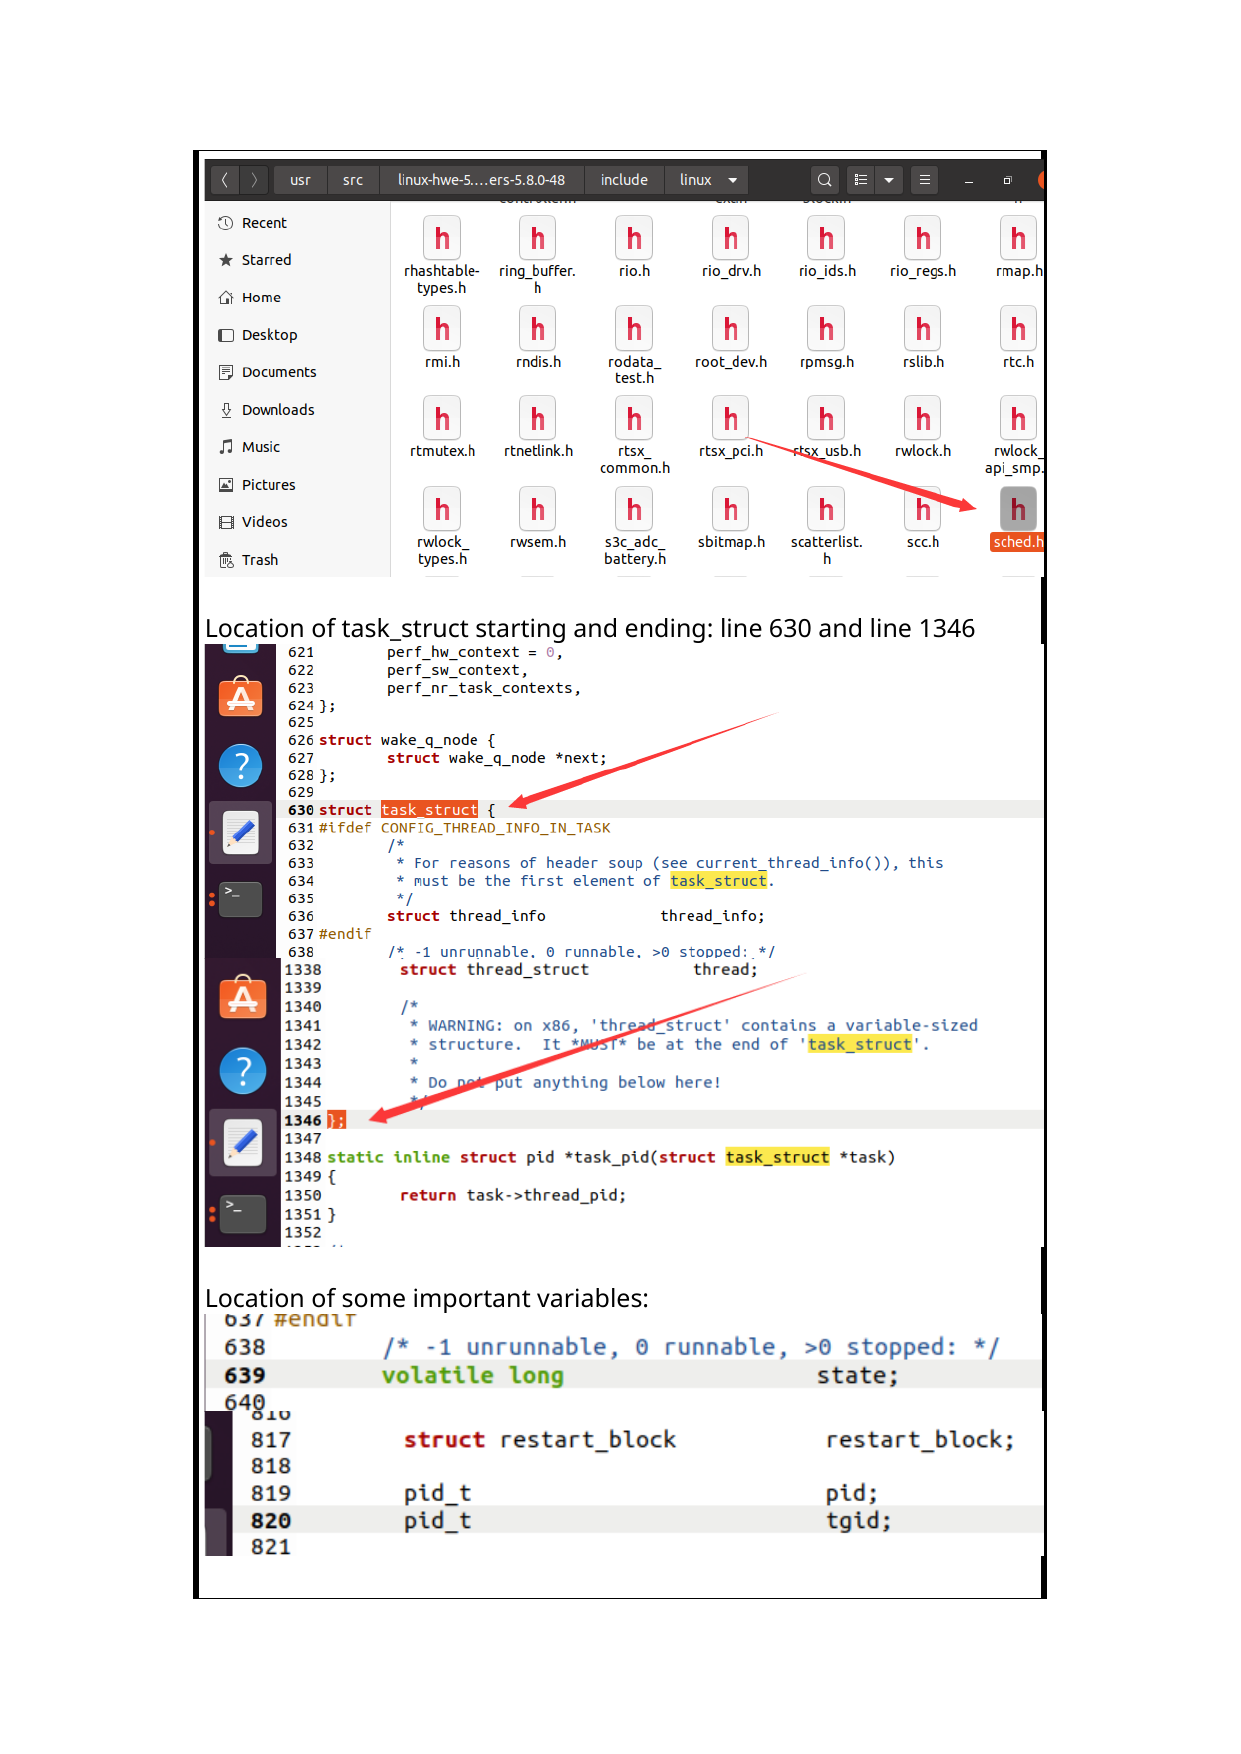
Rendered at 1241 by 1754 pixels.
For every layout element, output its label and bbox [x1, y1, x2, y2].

picture [204, 159, 1044, 577]
picture [204, 1314, 1044, 1556]
picture [204, 644, 1044, 1247]
table_cell [199, 151, 1041, 1598]
